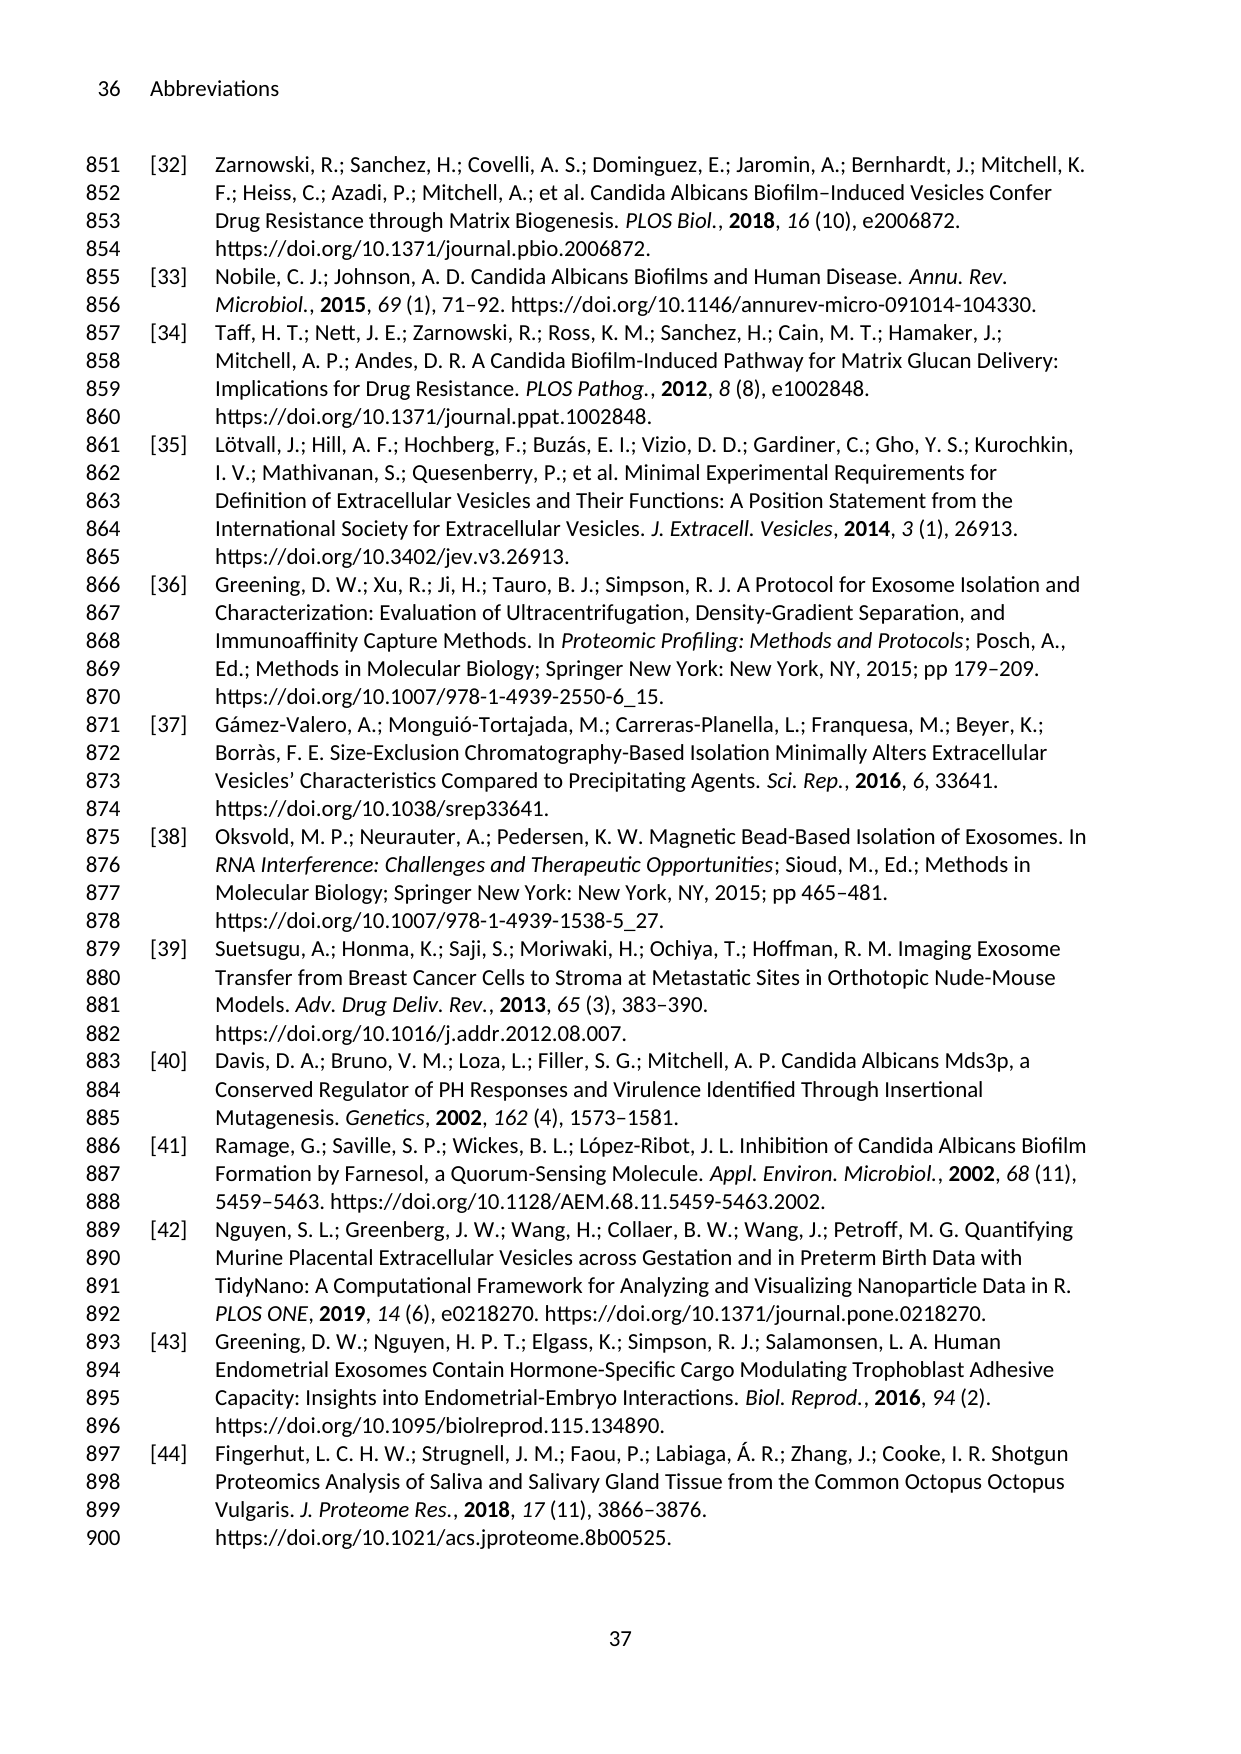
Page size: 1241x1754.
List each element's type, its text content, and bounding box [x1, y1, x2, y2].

text [40] Davis, D. A.; Bruno, V. M.; Loza, L.; Filler, S. G.; Mitchell, A. P. Candida Albicans Mds3p, a Conserved Regulator of PH Responses and Virulence Identified Through Insertional Mutagenesis. Genetics, 2002, 162 (4), 1573–1581. [150, 1047, 1090, 1131]
text [37] Gámez-Valero, A.; Monguió-Tortajada, M.; Carreras-Planella, L.; Franquesa, M.; Beyer, K.; Borràs, F. E. Size-Exclusion Chromatography-Based Isolation Minimally Alters Extracellular Vesicles’ Characteristics Compared to Precipitating Agents. Sci. Rep., 2016, 6, 33641. https://doi.org/10.1038/srep33641. [150, 710, 1090, 822]
text [36] Greening, D. W.; Xu, R.; Ji, H.; Tauro, B. J.; Simpson, R. J. A Protocol for Exosome Isolation and Characterization: Evaluation of Ultracentrifugation, Density-Gradient Separation, and Immunoaffinity Capture Methods. In Proteomic Profiling: Methods and Protocols; Posch, A., Ed.; Methods in Molecular Biology; Springer New York: New York, NY, 2015; pp 179–209. https://doi.org/10.1007/978-1-4939-2550-6_15. [150, 570, 1090, 710]
text [43] Greening, D. W.; Nguyen, H. P. T.; Elgass, K.; Simpson, R. J.; Salamonsen, L. A. Human Endometrial Exosomes Contain Hormone-Specific Cargo Modulating Trophoblast Adhesive Capacity: Insights into Endometrial-Embryo Interactions. Biol. Reprod., 2016, 94 (2). https://doi.org/10.1095/biolreprod.115.134890. [150, 1327, 1090, 1439]
text [34] Taff, H. T.; Nett, J. E.; Zarnowski, R.; Ross, K. M.; Sanchez, H.; Cain, M. T.; Hamaker, J.; Mitchell, A. P.; Andes, D. R. A Candida Biofilm-Induced Pathway for Matrix Glucan Delivery: Implications for Drug Resistance. PLOS Pathog., 2012, 8 (8), e1002848. https://doi.org/10.1371/journal.ppat.1002848. [150, 318, 1090, 430]
text [44] Fingerhut, L. C. H. W.; Strugnell, J. M.; Faou, P.; Labiaga, Á. R.; Zhang, J.; Cooke, I. R. Shotgun Proteomics Analysis of Saliva and Salivary Gland Tissue from the Common Octopus Octopus Vulgaris. J. Proteome Res., 2018, 17 (11), 3866–3876. https://doi.org/10.1021/acs.jproteome.8b00525. [150, 1439, 1090, 1551]
text [42] Nguyen, S. L.; Greenberg, J. W.; Wang, H.; Collaer, B. W.; Wang, J.; Petroff, M. G. Quantifying Murine Placental Extracellular Vesicles across Gestation and in Preterm Birth Data with TidyNano: A Computational Framework for Analyzing and Visualizing Nanoparticle Data in R. PLOS ONE, 2019, 14 (6), e0218270. https://doi.org/10.1371/journal.pone.0218270. [150, 1215, 1090, 1327]
text [32] Zarnowski, R.; Sanchez, H.; Covelli, A. S.; Dominguez, E.; Jaromin, A.; Bernhardt, J.; Mitchell, K. F.; Heiss, C.; Azadi, P.; Mitchell, A.; et al. Candida Albicans Biofilm–Induced Vesicles Confer Drug Resistance through Matrix Biogenesis. PLOS Biol., 2018, 16 (10), e2006872. https://doi.org/10.1371/journal.pbio.2006872. [150, 150, 1090, 262]
text [38] Oksvold, M. P.; Neurauter, A.; Pedersen, K. W. Magnetic Bead-Based Isolation of Exosomes. In RNA Interference: Challenges and Therapeutic Opportunities; Sioud, M., Ed.; Methods in Molecular Biology; Springer New York: New York, NY, 2015; pp 465–481. https://doi.org/10.1007/978-1-4939-1538-5_27. [150, 822, 1090, 934]
text [35] Lötvall, J.; Hill, A. F.; Hochberg, F.; Buzás, E. I.; Vizio, D. D.; Gardiner, C.; Gho, Y. S.; Kurochkin, I. V.; Mathivanan, S.; Quesenberry, P.; et al. Minimal Experimental Requirements for Definition of Extracellular Vesicles and Their Functions: A Position Statement from the International Society for Extracellular Vesicles. J. Extracell. Vesicles, 2014, 3 (1), 26913. https://doi.org/10.3402/jev.v3.26913. [150, 430, 1090, 570]
text [39] Suetsugu, A.; Honma, K.; Saji, S.; Moriwaki, H.; Ochiya, T.; Hoffman, R. M. Imaging Exosome Transfer from Breast Cancer Cells to Stroma at Metastatic Sites in Orthotopic Nude-Mouse Models. Adv. Drug Deliv. Rev., 2013, 65 (3), 383–390. https://doi.org/10.1016/j.addr.2012.08.007. [150, 934, 1090, 1047]
text [41] Ramage, G.; Saville, S. P.; Wickes, B. L.; López-Ribot, J. L. Inhibition of Candida Albicans Biofilm Formation by Farnesol, a Quorum-Sensing Molecule. Appl. Environ. Microbiol., 2002, 68 (11), 5459–5463. https://doi.org/10.1128/AEM.68.11.5459-5463.2002. [150, 1131, 1090, 1215]
text [33] Nobile, C. J.; Johnson, A. D. Candida Albicans Biofilms and Human Disease. Annu. Rev. Microbiol., 2015, 69 (1), 71–92. https://doi.org/10.1146/annurev-micro-091014-104330. [150, 262, 1090, 318]
